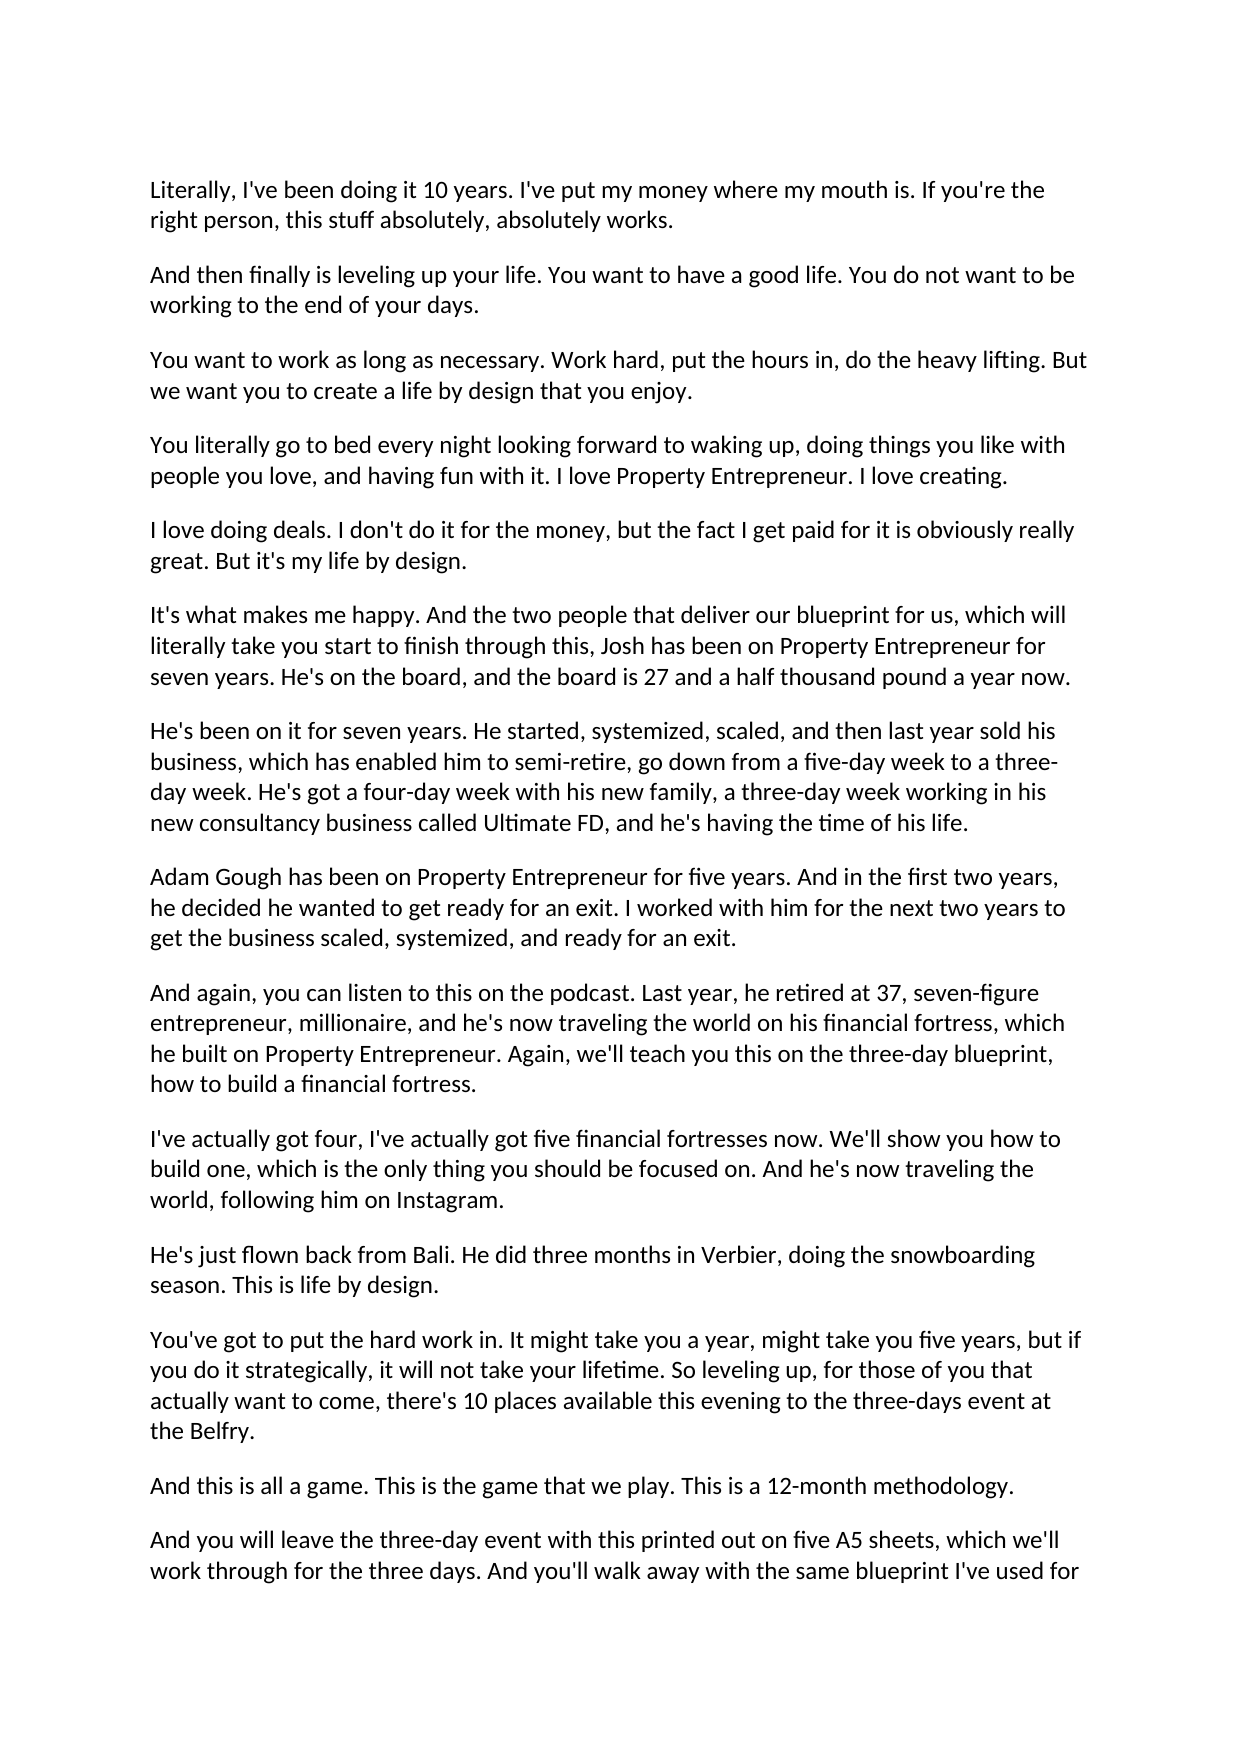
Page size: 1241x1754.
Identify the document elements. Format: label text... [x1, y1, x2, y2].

text Adam Gough has been on Property Entrepreneur for five years. And in the first two years, he decided he wanted to get ready for an exit. I worked with him for the next two years to get the business scaled, systemized, and ready for an exit. [150, 861, 1090, 953]
text And again, you can listen to this on the podcast. Last year, he retired at 37, seven-figure entrepreneur, millionaire, and he's now traveling the world on his financial fortress, which he built on Property Entrepreneur. Again, we'll teach you this on the three-day blueprint, how to build a financial fortress. [150, 977, 1090, 1099]
text I love doing deals. I don't do it for the money, but the fact I get paid for it is obviously really great. But it's my life by design. [150, 514, 1090, 576]
text He's been on it for seven years. He started, systemized, scaled, and then last year sold his business, which has enabled him to semi-retire, go down from a five-day week to a three-day week. He's got a four-day week with his new family, a three-day week working in his new consultancy business called Ultimate FD, and he's having the time of his life. [150, 715, 1090, 837]
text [150, 1524, 1090, 1586]
text I've actually got four, I've actually got five financial fortresses now. We'll show you how to build one, which is the only thing you should be focused on. And he's now traveling the world, following him on Instagram. [150, 1123, 1090, 1215]
text And then finally is leveling up your life. You want to have a good life. You do not want to be working to the end of your days. [150, 259, 1090, 320]
text He's just flown back from Bali. He did three months in Verbier, doing the snowboarding season. This is life by design. [150, 1239, 1090, 1300]
text And this is all a game. This is the game that we play. This is a 12-month methodology. [150, 1470, 1090, 1501]
text You literally go to bed every night looking forward to waking up, doing things you like with people you love, and having fun with it. I love Property Entrepreneur. I love creating. [150, 429, 1090, 490]
text You want to work as long as necessary. Work hard, put the hours in, do the heavy lifting. But we want you to create a life by design that you enjoy. [150, 344, 1090, 405]
text You've got to put the hard work in. It might take you a year, might take you five years, but if you do it strategically, it will not take your lifetime. So leveling up, for those of you that actually want to come, there's 10 places available this evening to the three-days event at the Belfry. [150, 1324, 1090, 1446]
text Literally, I've been doing it 10 years. I've put my money where my mouth is. If you're the right person, this stuff absolutely, absolutely works. [150, 174, 1090, 235]
text It's what makes me happy. And the two people that deliver our blueprint for us, which will literally take you start to finish through this, Josh has been on Property Entrepreneur for seven years. He's on the board, and the board is 27 and a half thousand pound a year now. [150, 599, 1090, 691]
